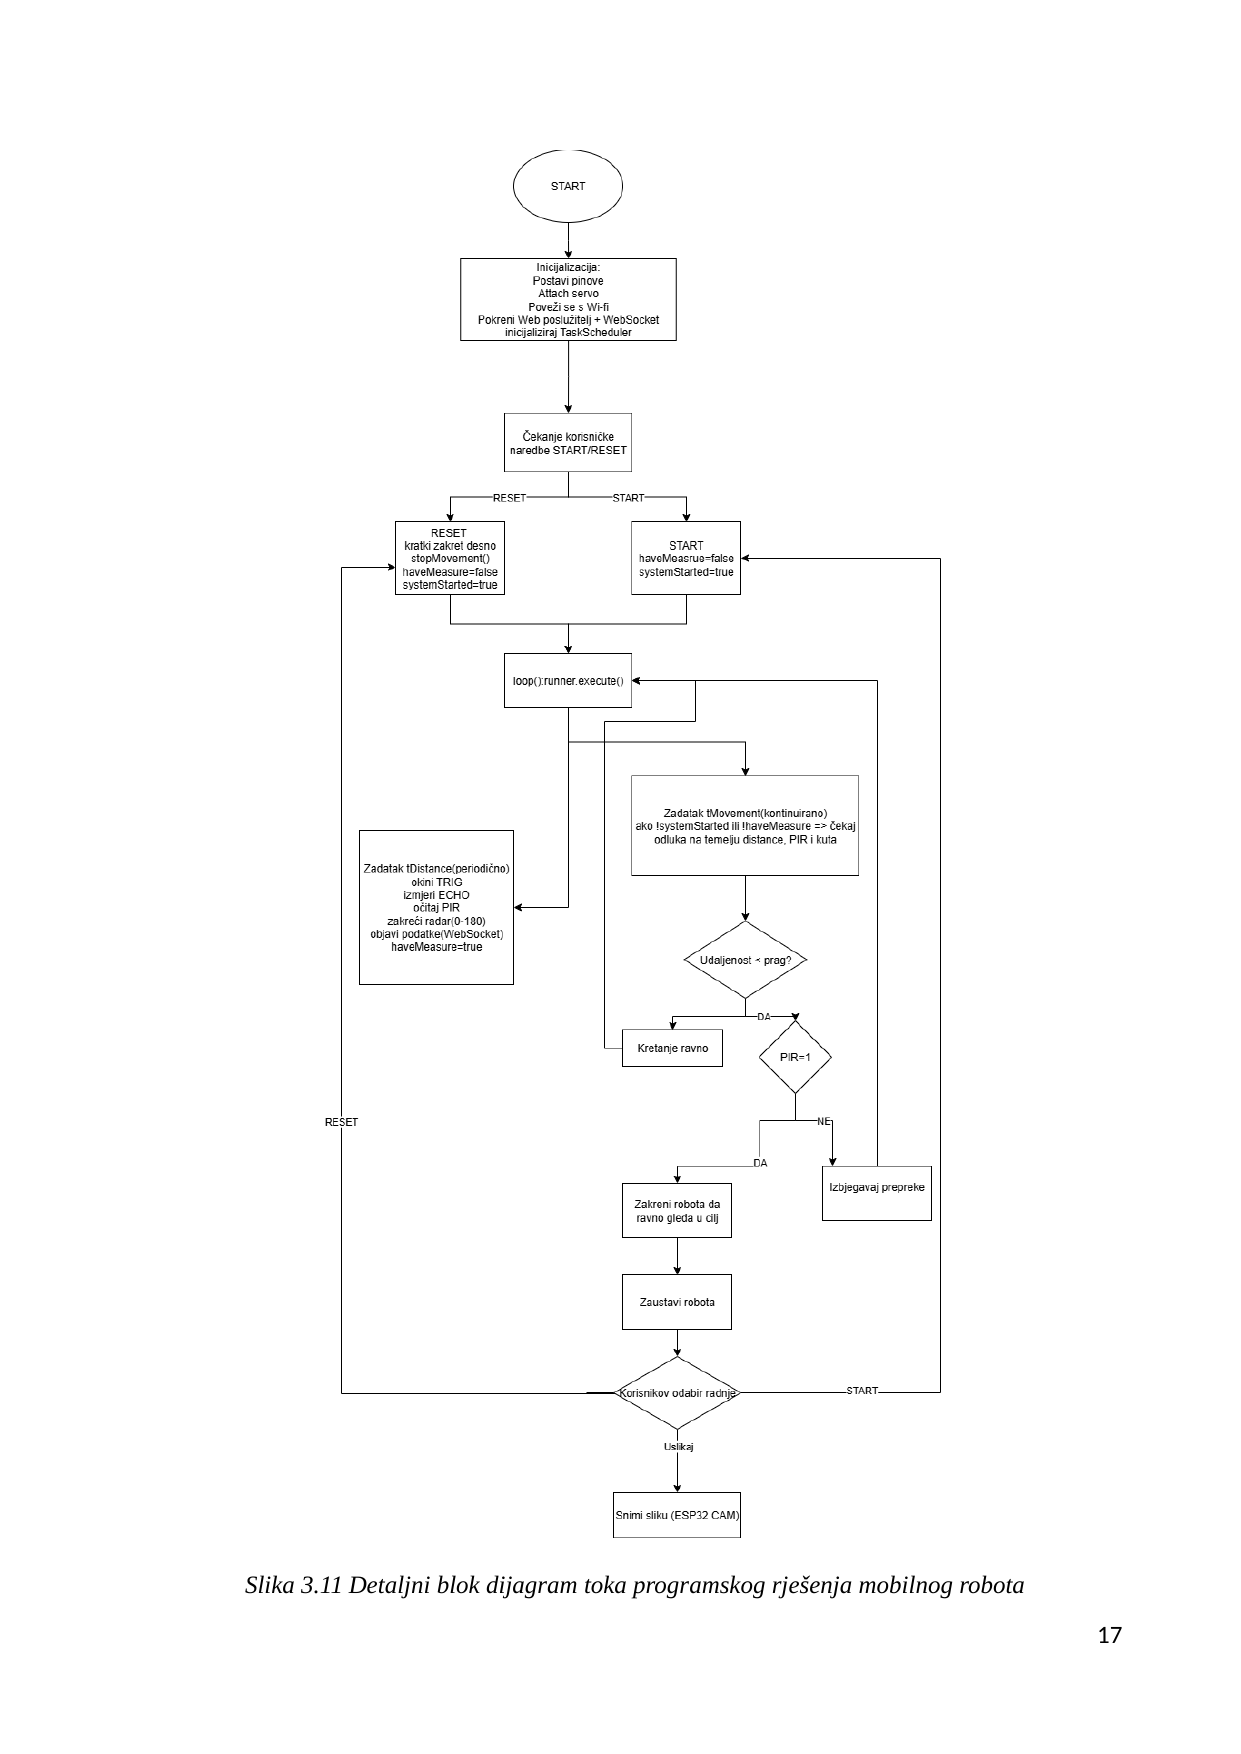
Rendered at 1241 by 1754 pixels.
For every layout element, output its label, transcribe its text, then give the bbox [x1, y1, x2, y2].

picture [324, 150, 948, 1538]
text Slika 3.11 Detaljni blok dijagram toka programskog rješenja mobilnog robota [150, 1570, 1122, 1598]
